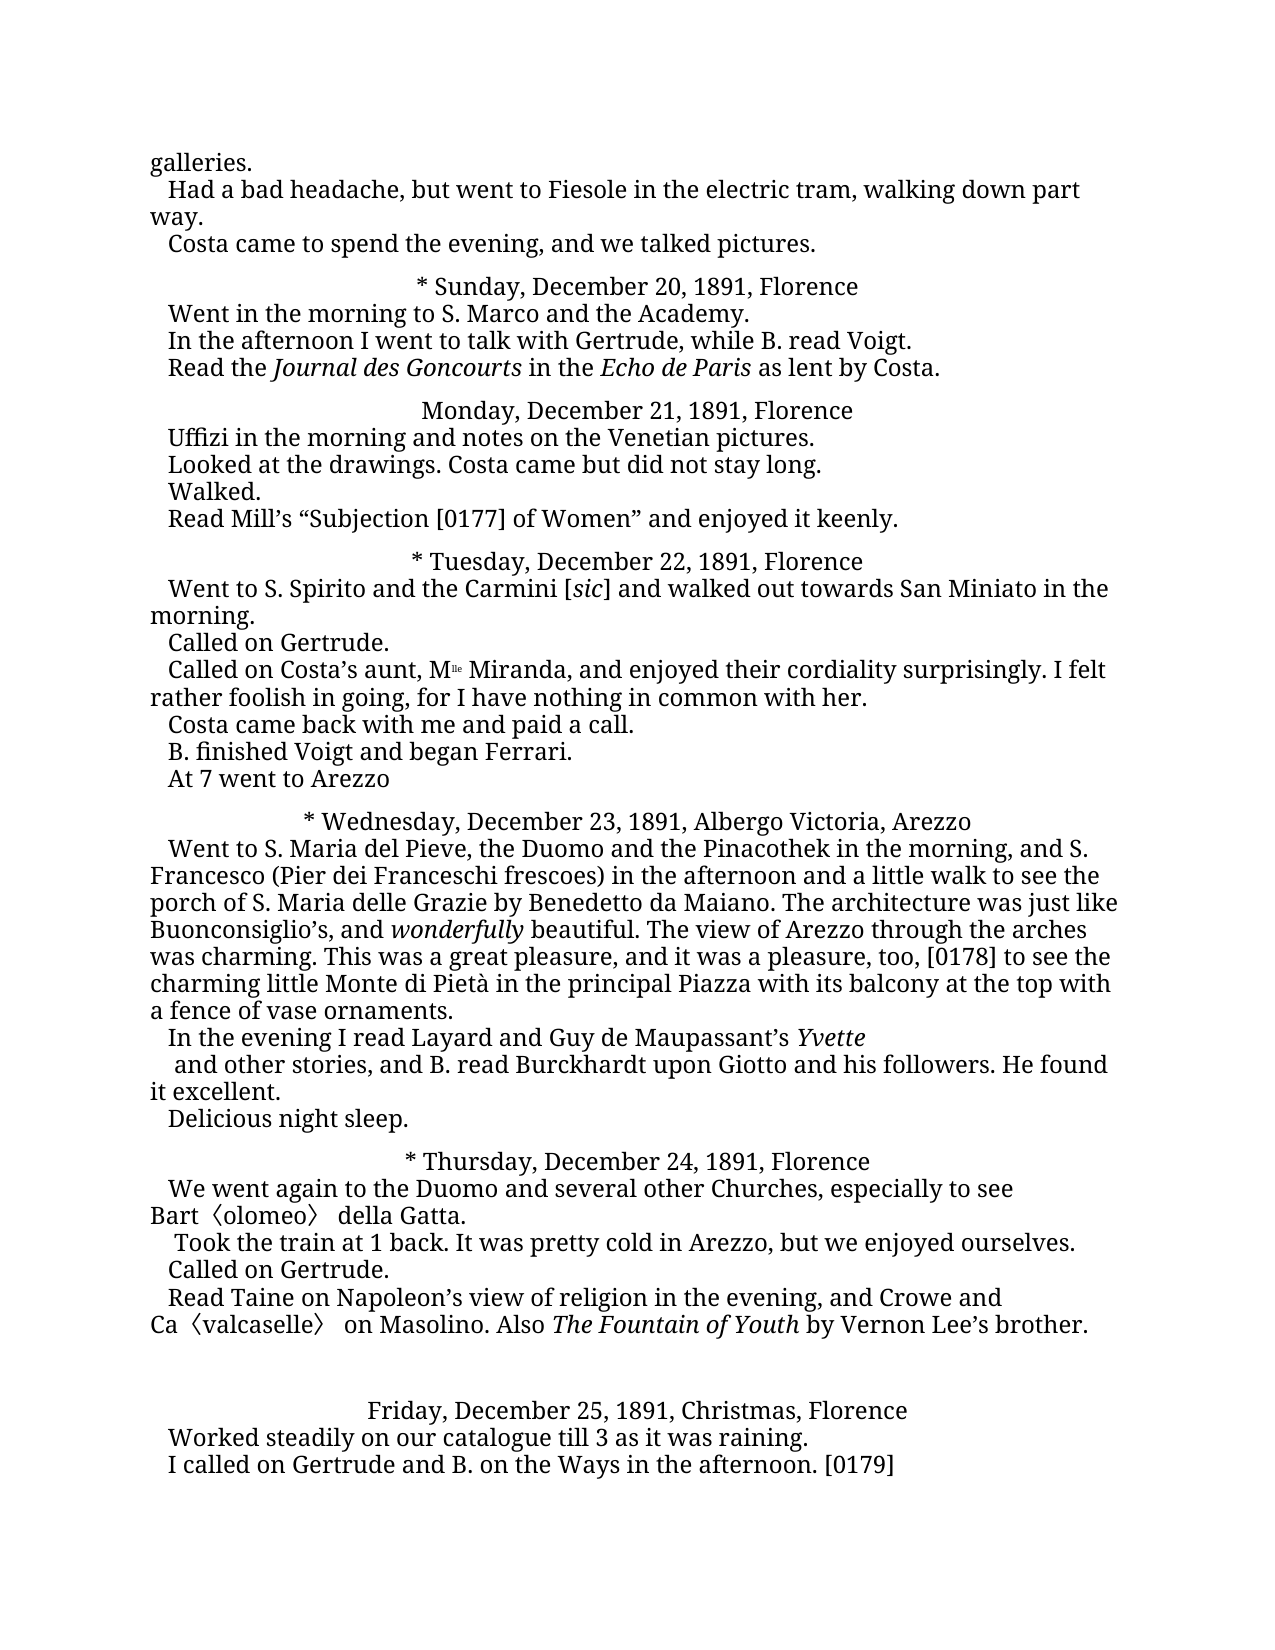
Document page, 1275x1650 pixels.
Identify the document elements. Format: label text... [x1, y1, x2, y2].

text Costa came to spend the evening, and we talked pictures. [150, 231, 1125, 258]
text * Sunday, December 20, 1891, Florence [150, 275, 1125, 301]
text Went to S. Maria del Pieve, the Duomo and the Pinacothek in the morning, and S. Francesco (Pier dei Franceschi frescoes) in the afternoon and a little walk to see the porch of S. Maria delle Grazie by Benedetto da Maiano. The architecture was just like Buonconsiglio’s, and wonderfully beautiful. The view of Arezzo through the arches was charming. This was a great pleasure, and it was a pleasure, too, [0178] to see the charming little Monte di Pietà in the principal Piazza with its balcony at the top with a fence of vase ornaments. [150, 835, 1125, 1025]
text Delicious night sleep. [150, 1106, 1125, 1133]
text * Tuesday, December 22, 1891, Florence [150, 550, 1125, 576]
text Costa came back with me and paid a call. [150, 711, 1125, 738]
text At 7 went to Arezzo [150, 766, 1125, 793]
text Worked steadily on our catalogue till 3 as it was raining. [150, 1425, 1125, 1452]
text and other stories, and B. read Burckhardt upon Giotto and his followers. He found it excellent. [150, 1052, 1125, 1106]
text Called on Gertrude. [150, 1257, 1125, 1284]
text * Thursday, December 24, 1891, Florence [150, 1150, 1125, 1176]
text Went to S. Spirito and the Carmini [sic] and walked out towards San Miniato in the morning. [150, 576, 1125, 630]
text Walked. [150, 479, 1125, 506]
text Had a bad headache, but went to Fiesole in the electric tram, walking down part way. [150, 177, 1125, 231]
text Uffizi in the morning and notes on the Venetian pictures. [150, 425, 1125, 452]
text In the evening I read Layard and Guy de Maupassant’s Yvette [150, 1025, 1125, 1052]
text B. finished Voigt and began Ferrari. [150, 738, 1125, 766]
text Looked at the drawings. Costa came but did not stay long. [150, 452, 1125, 479]
text Read Mill’s “Subjection [0177] of Women” and enjoyed it keenly. [150, 506, 1125, 533]
text We went again to the Duomo and several other Churches, especially to see Bart〈olomeo〉 della Gatta. [150, 1176, 1125, 1230]
text Called on Costa’s aunt, Mlle Miranda, and enjoyed their cordiality surprisingly. I felt rather foolish in going, for I have nothing in common with her. [150, 657, 1125, 711]
text In the afternoon I went to talk with Gertrude, while B. read Voigt. [150, 328, 1125, 355]
text Monday, December 21, 1891, Florence [150, 399, 1125, 425]
text Went in the morning to S. Marco and the Academy. [150, 301, 1125, 328]
text Read Taine on Napoleon’s view of religion in the evening, and Crowe and Ca〈valcaselle〉 on Masolino. Also The Fountain of Youth by Vernon Lee’s brother. [150, 1284, 1125, 1338]
text Friday, December 25, 1891, Christmas, Florence [150, 1399, 1125, 1425]
text Read the Journal des Goncourts in the Echo de Paris as lent by Costa. [150, 355, 1125, 382]
text Took the train at 1 back. It was pretty cold in Arezzo, but we enjoyed ourselves. [150, 1230, 1125, 1257]
text I called on Gertrude and B. on the Ways in the afternoon. [0179] [150, 1452, 1125, 1479]
text Called on Gertrude. [150, 630, 1125, 657]
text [150, 150, 1125, 177]
text * Wednesday, December 23, 1891, Albergo Victoria, Arezzo [150, 809, 1125, 835]
